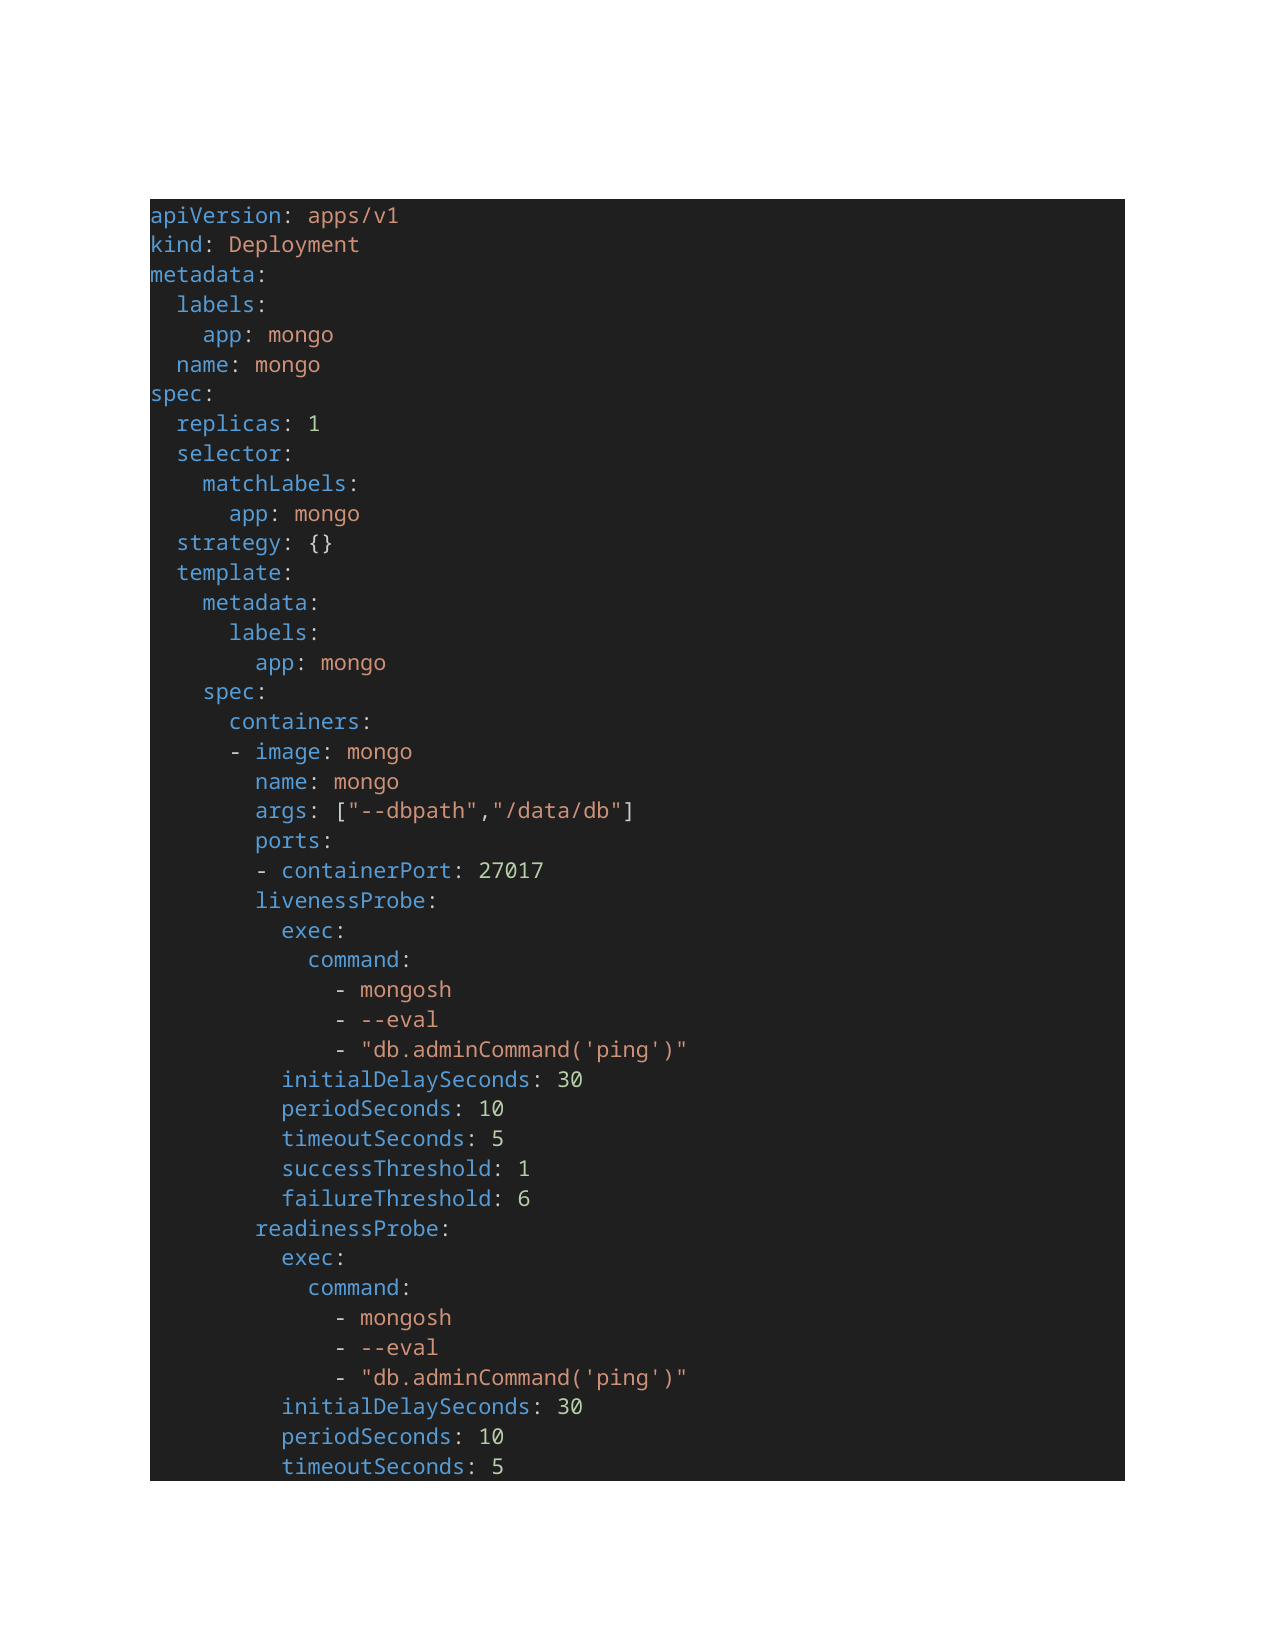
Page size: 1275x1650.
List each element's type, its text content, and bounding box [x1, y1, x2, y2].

text selector: [150, 438, 1125, 468]
text - containerPort: 27017 [150, 855, 1125, 885]
text args: ["--dbpath","/data/db"] [150, 795, 1125, 825]
text name: mongo [150, 766, 1125, 795]
text replicas: 1 [150, 408, 1125, 438]
text initialDelaySeconds: 30 [150, 1063, 1125, 1093]
text timeoutSeconds: 5 [150, 1123, 1125, 1153]
text app: mongo [150, 646, 1125, 676]
text - image: mongo [150, 736, 1125, 766]
text timeoutSeconds: 5 [150, 1451, 1125, 1481]
text matchLabels: [150, 468, 1125, 497]
text labels: [150, 617, 1125, 646]
text - mongosh [150, 1302, 1125, 1332]
text kind: Deployment [150, 229, 1125, 259]
text labels: [150, 289, 1125, 319]
text name: mongo [150, 348, 1125, 378]
text apiVersion: apps/v1 [150, 199, 1125, 229]
text command: [150, 1272, 1125, 1302]
text app: mongo [150, 497, 1125, 527]
text failureThreshold: 6 [150, 1183, 1125, 1212]
text periodSeconds: 10 [150, 1093, 1125, 1123]
text metadata: [150, 587, 1125, 617]
text periodSeconds: 10 [150, 1421, 1125, 1451]
text strategy: {} [150, 527, 1125, 557]
text app: mongo [150, 319, 1125, 348]
text template: [150, 557, 1125, 587]
text command: [150, 944, 1125, 974]
text - --eval [150, 1004, 1125, 1034]
text livenessProbe: [150, 885, 1125, 914]
text - "db.adminCommand('ping')" [150, 1361, 1125, 1391]
text exec: [150, 1242, 1125, 1272]
text - --eval [150, 1332, 1125, 1361]
text ports: [150, 825, 1125, 855]
text - mongosh [150, 974, 1125, 1004]
text readinessProbe: [150, 1212, 1125, 1242]
text - "db.adminCommand('ping')" [150, 1034, 1125, 1063]
text containers: [150, 706, 1125, 736]
text exec: [150, 914, 1125, 944]
text initialDelaySeconds: 30 [150, 1391, 1125, 1421]
text metadata: [150, 259, 1125, 289]
text spec: [150, 676, 1125, 706]
text successThreshold: 1 [150, 1153, 1125, 1183]
text spec: [150, 378, 1125, 408]
